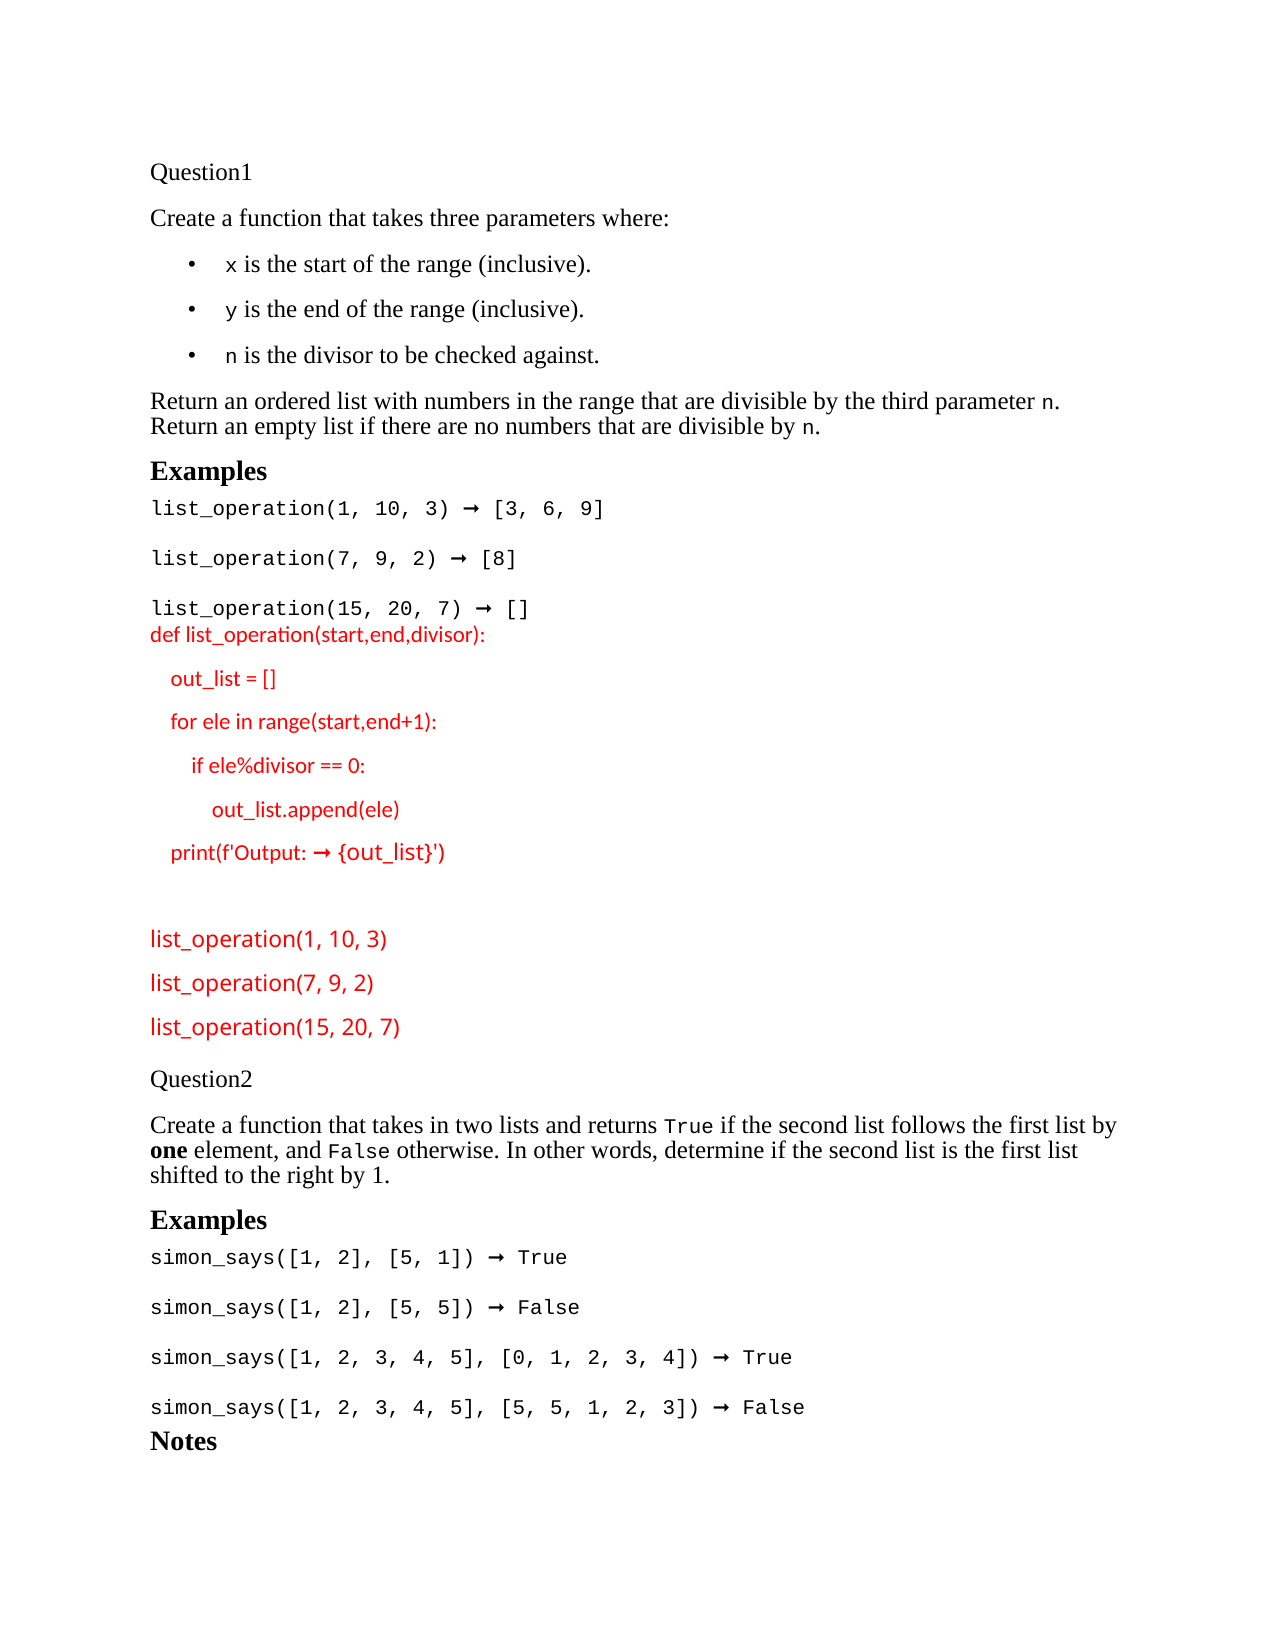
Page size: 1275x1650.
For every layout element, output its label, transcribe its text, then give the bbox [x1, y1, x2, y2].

text Examples [150, 460, 1125, 485]
text simon_says([1, 2, 3, 4, 5], [0, 1, 2, 3, 4]) ➞ True [150, 1345, 1125, 1370]
text Examples [150, 1209, 1125, 1234]
text out_list = [] [150, 664, 1125, 691]
text Create a function that takes three parameters where: [150, 206, 1125, 231]
list n is the divisor to be checked against. [187, 344, 1125, 369]
text list_operation(1, 10, 3) [150, 926, 1125, 953]
text Question1 [150, 160, 1125, 185]
text simon_says([1, 2], [5, 1]) ➞ True [150, 1245, 1125, 1270]
text list_operation(7, 9, 2) [150, 970, 1125, 997]
text for ele in range(start,end+1): [150, 708, 1125, 735]
text out_list.append(ele) [150, 795, 1125, 822]
list x is the start of the range (inclusive). [187, 252, 1125, 277]
text Create a function that takes in two lists and returns True if the second list follows the first list by one element, and False otherwise. In other words, determine if the second list is the first list shifted to the right by 1. [150, 1113, 1125, 1188]
text print(f'Output: ➞ {out_list}') [150, 839, 1125, 866]
text def list_operation(start,end,divisor): [150, 621, 1125, 648]
text list_operation(7, 9, 2) ➞ [8] [150, 546, 1125, 571]
text list_operation(1, 10, 3) ➞ [3, 6, 9] [150, 496, 1125, 521]
text simon_says([1, 2, 3, 4, 5], [5, 5, 1, 2, 3]) ➞ False [150, 1395, 1125, 1420]
text Return an ordered list with numbers in the range that are divisible by the third parameter n. Return an empty list if there are no numbers that are divisible by n. [150, 389, 1125, 439]
text if ele%divisor == 0: [150, 752, 1125, 779]
text Notes [150, 1430, 1125, 1455]
text simon_says([1, 2], [5, 5]) ➞ False [150, 1295, 1125, 1320]
text list_operation(15, 20, 7) ➞ [] [150, 596, 1125, 621]
text Question2 [150, 1068, 1125, 1093]
list y is the end of the range (inclusive). [187, 298, 1125, 323]
text list_operation(15, 20, 7) [150, 1014, 1125, 1041]
